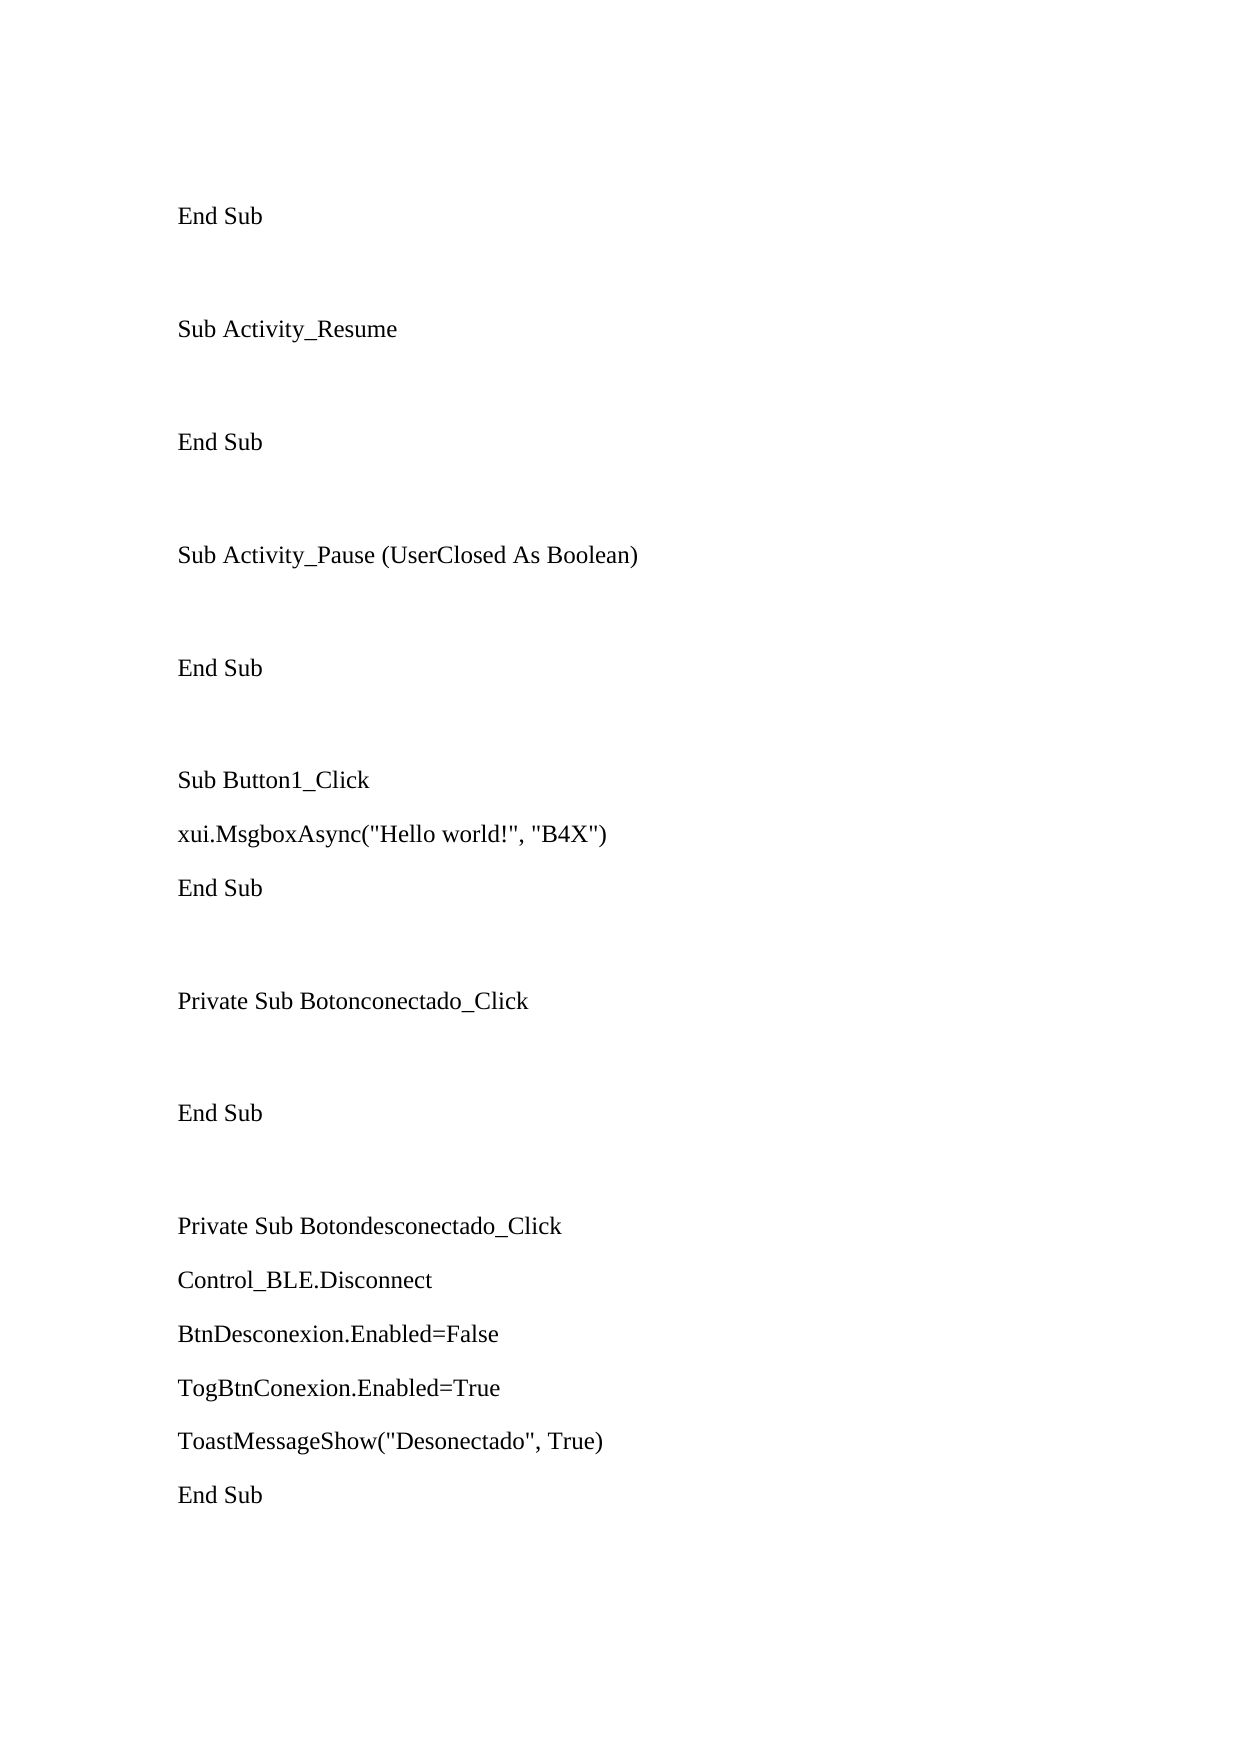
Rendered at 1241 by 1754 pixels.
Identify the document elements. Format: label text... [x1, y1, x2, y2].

text Sub Button1_Click [177, 765, 1063, 794]
text BtnDesconexion.Enabled=False [177, 1319, 1063, 1348]
text End Sub [177, 653, 1063, 681]
text End Sub [177, 201, 1063, 230]
text End Sub [177, 873, 1063, 902]
text Sub Activity_Resume [177, 314, 1063, 343]
text xui.MsgboxAsync("Hello world!", "B4X") [177, 819, 1063, 848]
text ToastMessageShow("Desonectado", True) [177, 1426, 1063, 1455]
text End Sub [177, 1098, 1063, 1127]
text Sub Activity_Pause (UserClosed As Boolean) [177, 540, 1063, 568]
text TogBtnConexion.Enabled=True [177, 1373, 1063, 1401]
text End Sub [177, 427, 1063, 456]
text End Sub [177, 1480, 1063, 1509]
text Private Sub Botonconectado_Click [177, 986, 1063, 1014]
text Control_BLE.Disconnect [177, 1265, 1063, 1294]
text Private Sub Botondesconectado_Click [177, 1211, 1063, 1240]
